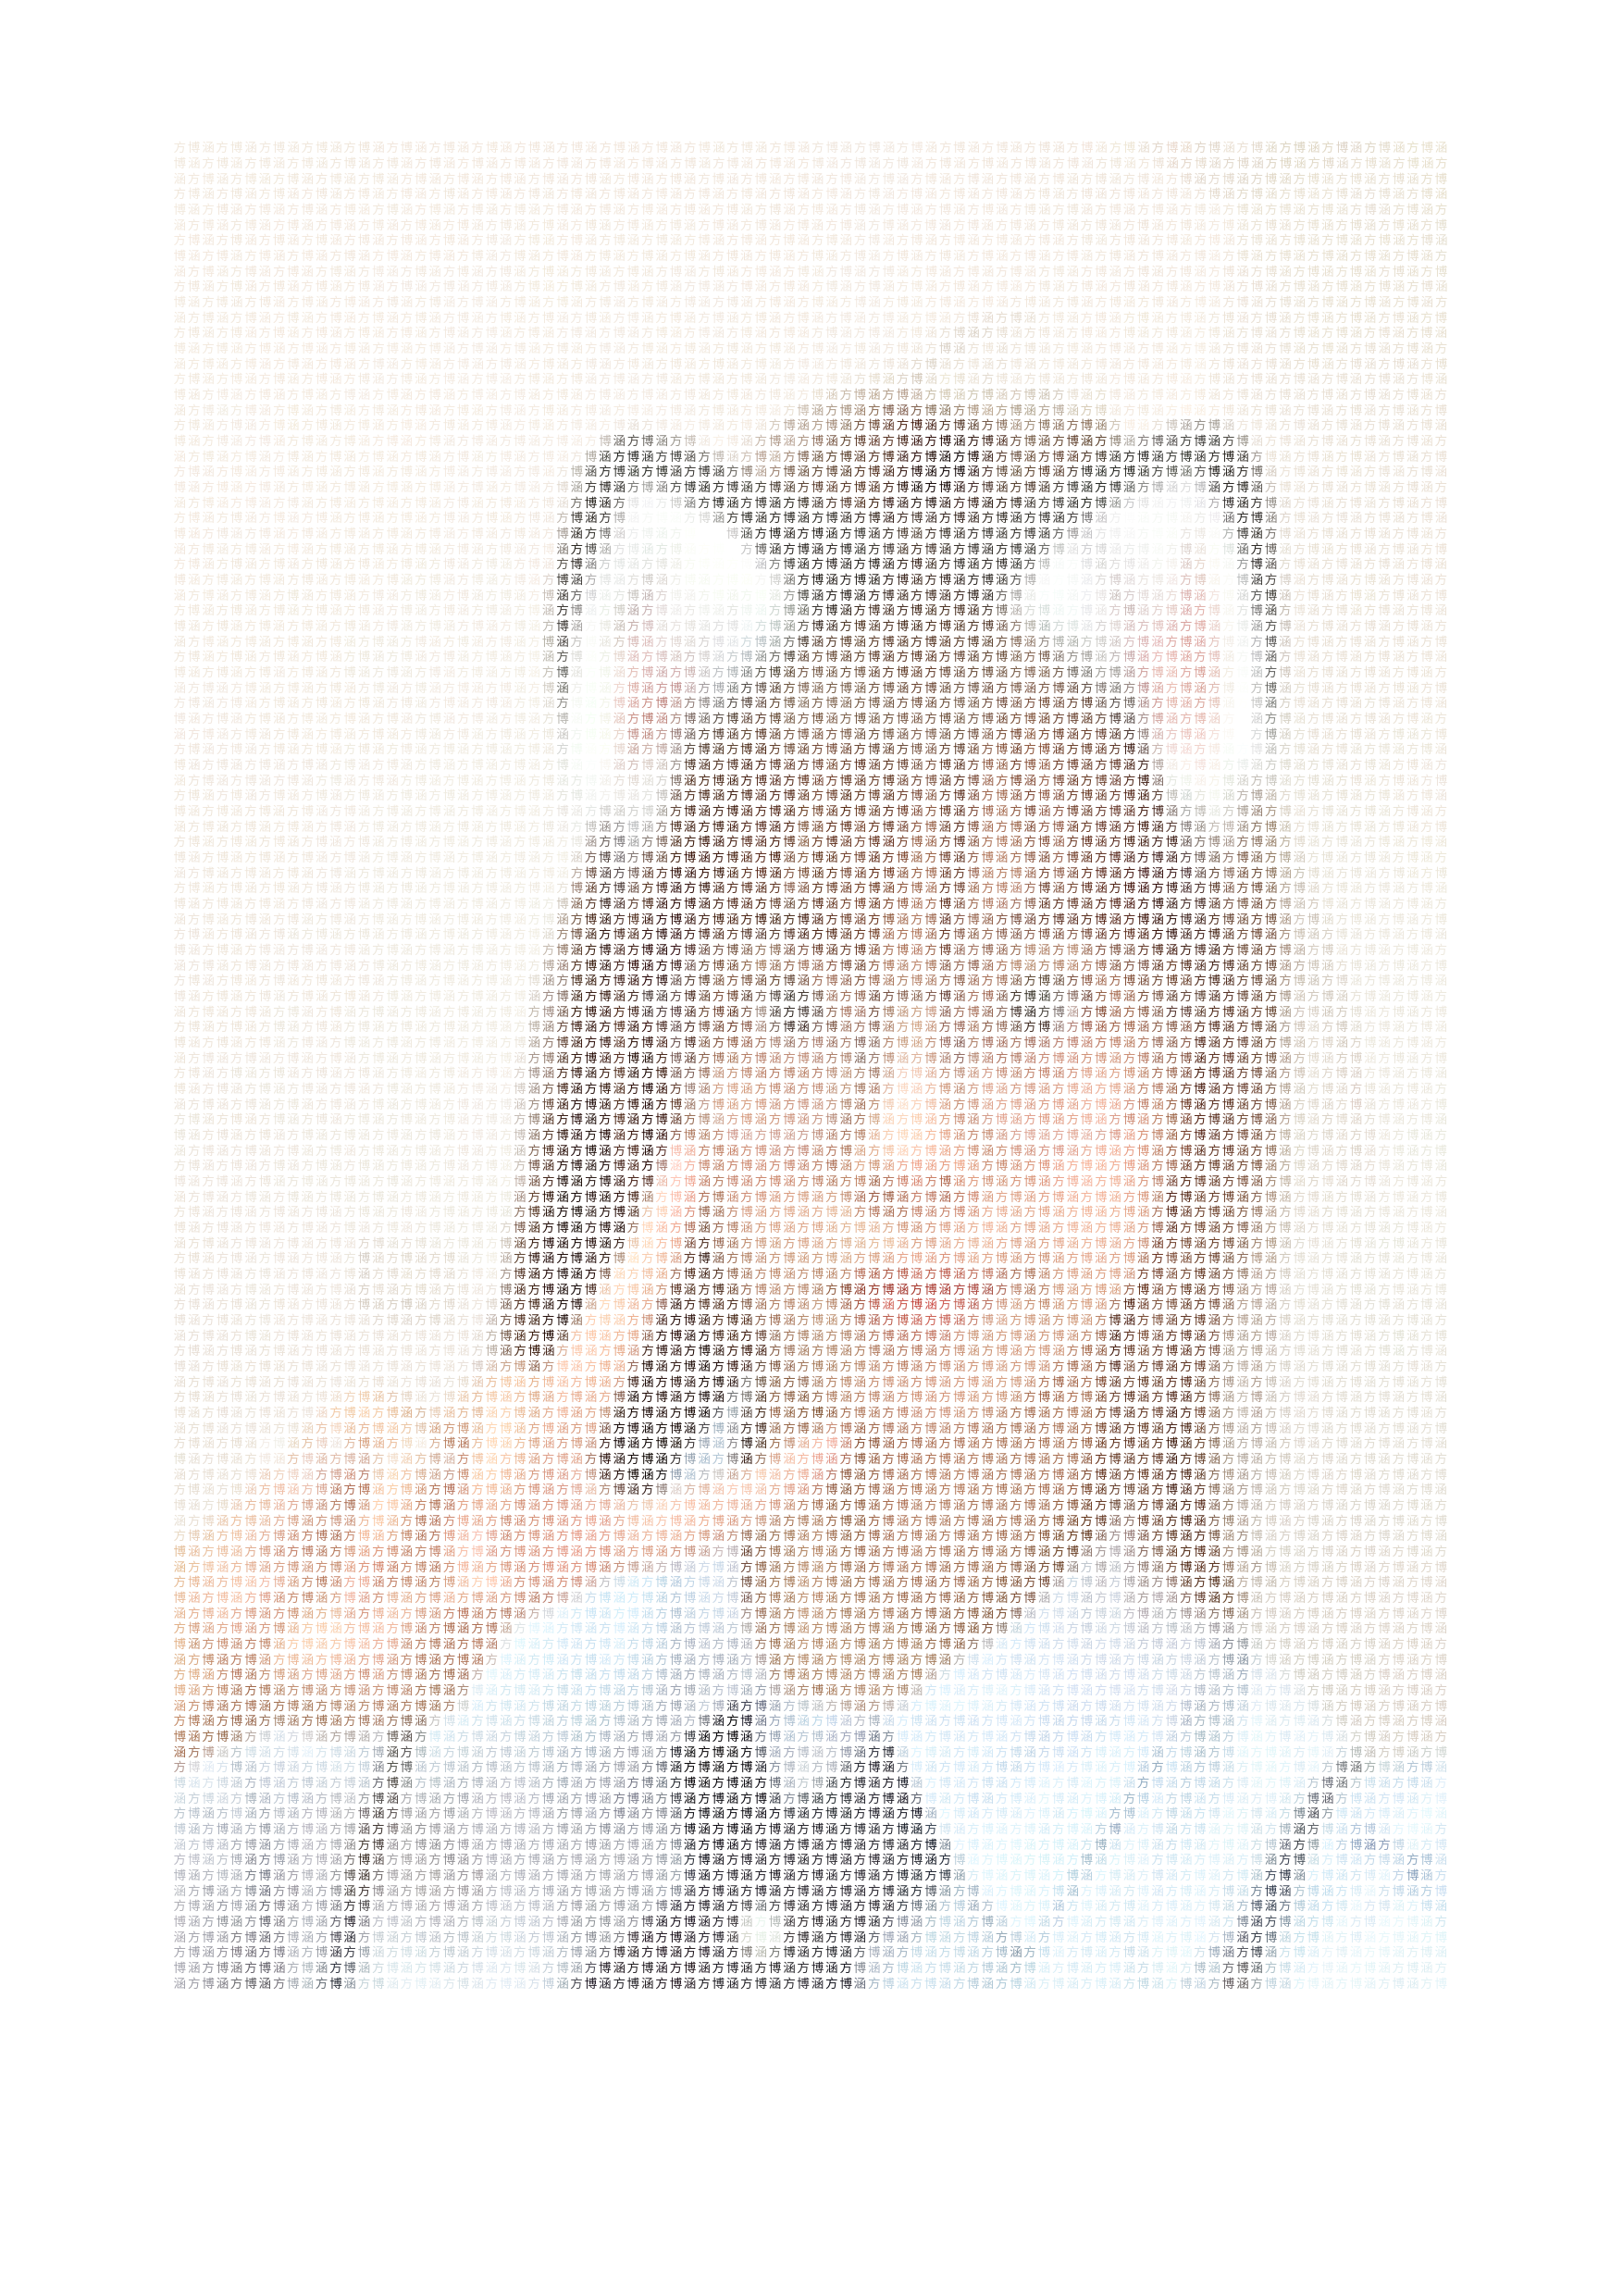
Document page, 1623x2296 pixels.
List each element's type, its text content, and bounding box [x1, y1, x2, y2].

text 涵方博涵方博涵方博涵方博涵方博涵方博涵方博涵方博涵方博涵方博涵方博涵方博涵方博涵方博涵方博涵方博涵方博涵方博涵方博涵方博涵方博涵方博涵方博涵方博涵方博涵方博涵方博涵方博涵方博涵方博 [173, 310, 1449, 325]
text 博涵方博涵方博涵方博涵方博涵方博涵方博涵方博涵方博涵方博涵方博涵方博涵方博涵方博涵方博涵方博涵方博涵方博涵方博涵方博涵方博涵方博涵方博涵方博涵方博涵方博涵方博涵方博涵方博涵方博涵方 [173, 433, 1449, 449]
text 博涵方博涵方博涵方博涵方博涵方博涵方博涵方博涵方博涵方博涵方博涵方博涵方博涵方博涵方博涵方博涵方博涵方博涵方博涵方博涵方博涵方博涵方博涵方博涵方博涵方博涵方博涵方博涵方博涵方博涵方 [173, 387, 1449, 403]
text 博涵方博涵方博涵方博涵方博涵方博涵方博涵方博涵方博涵方博涵方博涵方博涵方博涵方博涵方博涵方博涵方博涵方博涵方博涵方博涵方博涵方博涵方博涵方博涵方博涵方博涵方博涵方博涵方博涵方博涵方 [173, 988, 1449, 1004]
text 博涵方博涵方博涵方博涵方博涵方博涵方博涵方博涵方博涵方博涵方博涵方博涵方博涵方博涵方博涵方博涵方博涵方博涵方博涵方博涵方博涵方博涵方博涵方博涵方博涵方博涵方博涵方博涵方博涵方博涵方 [173, 1312, 1449, 1328]
text 博涵方博涵方博涵方博涵方博涵方博涵方博涵方博涵方博涵方博涵方博涵方博涵方博涵方博涵方博涵方博涵方博涵方博涵方博涵方博涵方博涵方博涵方博涵方博涵方博涵方博涵方博涵方博涵方博涵方博涵方 [173, 1960, 1449, 1976]
text 涵方博涵方博涵方博涵方博涵方博涵方博涵方博涵方博涵方博涵方博涵方博涵方博涵方博涵方博涵方博涵方博涵方博涵方博涵方博涵方博涵方博涵方博涵方博涵方博涵方博涵方博涵方博涵方博涵方博涵方博 [173, 1744, 1449, 1759]
text 方博涵方博涵方博涵方博涵方博涵方博涵方博涵方博涵方博涵方博涵方博涵方博涵方博涵方博涵方博涵方博涵方博涵方博涵方博涵方博涵方博涵方博涵方博涵方博涵方博涵方博涵方博涵方博涵方博涵方博涵 [173, 1065, 1449, 1081]
text 博涵方博涵方博涵方博涵方博涵方博涵方博涵方博涵方博涵方博涵方博涵方博涵方博涵方博涵方博涵方博涵方博涵方博涵方博涵方博涵方博涵方博涵方博涵方博涵方博涵方博涵方博涵方博涵方博涵方博涵方 [173, 341, 1449, 356]
text 涵方博涵方博涵方博涵方博涵方博涵方博涵方博涵方博涵方博涵方博涵方博涵方博涵方博涵方博涵方博涵方博涵方博涵方博涵方博涵方博涵方博涵方博涵方博涵方博涵方博涵方博涵方博涵方博涵方博涵方博 [173, 1883, 1449, 1898]
text 涵方博涵方博涵方博涵方博涵方博涵方博涵方博涵方博涵方博涵方博涵方博涵方博涵方博涵方博涵方博涵方博涵方博涵方博涵方博涵方博涵方博涵方博涵方博涵方博涵方博涵方博涵方博涵方博涵方博涵方博 [173, 865, 1449, 880]
text 涵方博涵方博涵方博涵方博涵方博涵方博涵方博涵方博涵方博涵方博涵方博涵方博涵方博涵方博涵方博涵方博涵方博涵方博涵方博涵方博涵方博涵方博涵方博涵方博涵方博涵方博涵方博涵方博涵方博涵方博 [173, 1976, 1449, 1991]
text 博涵方博涵方博涵方博涵方博涵方博涵方博涵方博涵方博涵方博涵方博涵方博涵方博涵方博涵方博涵方博涵方博涵方博涵方博涵方博涵方博涵方博涵方博涵方博涵方博涵方博涵方博涵方博涵方博涵方博涵方 [173, 155, 1449, 171]
text 方博涵方博涵方博涵方博涵方博涵方博涵方博涵方博涵方博涵方博涵方博涵方博涵方博涵方博涵方博涵方博涵方博涵方博涵方博涵方博涵方博涵方博涵方博涵方博涵方博涵方博涵方博涵方博涵方博涵方博涵 [173, 1297, 1449, 1312]
text 博涵方博涵方博涵方博涵方博涵方博涵方博涵方博涵方博涵方博涵方博涵方博涵方博涵方博涵方博涵方博涵方博涵方博涵方博涵方博涵方博涵方博涵方博涵方博涵方博涵方博涵方博涵方博涵方博涵方博涵方 [173, 294, 1449, 310]
text 方博涵方博涵方博涵方博涵方博涵方博涵方博涵方博涵方博涵方博涵方博涵方博涵方博涵方博涵方博涵方博涵方博涵方博涵方博涵方博涵方博涵方博涵方博涵方博涵方博涵方博涵方博涵方博涵方博涵方博涵 [173, 1759, 1449, 1775]
text 涵方博涵方博涵方博涵方博涵方博涵方博涵方博涵方博涵方博涵方博涵方博涵方博涵方博涵方博涵方博涵方博涵方博涵方博涵方博涵方博涵方博涵方博涵方博涵方博涵方博涵方博涵方博涵方博涵方博涵方博 [173, 1837, 1449, 1852]
text 方博涵方博涵方博涵方博涵方博涵方博涵方博涵方博涵方博涵方博涵方博涵方博涵方博涵方博涵方博涵方博涵方博涵方博涵方博涵方博涵方博涵方博涵方博涵方博涵方博涵方博涵方博涵方博涵方博涵方博涵 [173, 371, 1449, 387]
text 方博涵方博涵方博涵方博涵方博涵方博涵方博涵方博涵方博涵方博涵方博涵方博涵方博涵方博涵方博涵方博涵方博涵方博涵方博涵方博涵方博涵方博涵方博涵方博涵方博涵方博涵方博涵方博涵方博涵方博涵 [173, 1343, 1449, 1359]
text 博涵方博涵方博涵方博涵方博涵方博涵方博涵方博涵方博涵方博涵方博涵方博涵方博涵方博涵方博涵方博涵方博涵方博涵方博涵方博涵方博涵方博涵方博涵方博涵方博涵方博涵方博涵方博涵方博涵方博涵方 [173, 1127, 1449, 1143]
text 涵方博涵方博涵方博涵方博涵方博涵方博涵方博涵方博涵方博涵方博涵方博涵方博涵方博涵方博涵方博涵方博涵方博涵方博涵方博涵方博涵方博涵方博涵方博涵方博涵方博涵方博涵方博涵方博涵方博涵方博 [173, 1050, 1449, 1065]
text 涵方博涵方博涵方博涵方博涵方博涵方博涵方博涵方博涵方博涵方博涵方博涵方博涵方博涵方博涵方博涵方博涵方博涵方博涵方博涵方博涵方博涵方博涵方博涵方博涵方博涵方博涵方博涵方博涵方博涵方博 [173, 1143, 1449, 1158]
text 博涵方博涵方博涵方博涵方博涵方博涵方博涵方博涵方博涵方博涵方博涵方博涵方博涵方博涵方博涵方博涵方博涵方博涵方博涵方博涵方博涵方博涵方博涵方博涵方博涵方博涵方博涵方博涵方博涵方博涵方 [173, 1220, 1449, 1235]
text 博涵方博涵方博涵方博涵方博涵方博涵方博涵方博涵方博涵方博涵方博涵方博涵方博涵方博涵方博涵方博涵方博涵方博涵方博涵方博涵方博涵方博涵方博涵方博涵方博涵方博涵方博涵方博涵方博涵方博涵方 [173, 896, 1449, 912]
text 博涵方博涵方博涵方博涵方博涵方博涵方博涵方博涵方博涵方博涵方博涵方博涵方博涵方博涵方博涵方博涵方博涵方博涵方博涵方博涵方博涵方博涵方博涵方博涵方博涵方博涵方博涵方博涵方博涵方博涵方 [173, 1359, 1449, 1374]
text 方博涵方博涵方博涵方博涵方博涵方博涵方博涵方博涵方博涵方博涵方博涵方博涵方博涵方博涵方博涵方博涵方博涵方博涵方博涵方博涵方博涵方博涵方博涵方博涵方博涵方博涵方博涵方博涵方博涵方博涵 [173, 788, 1449, 803]
text 方博涵方博涵方博涵方博涵方博涵方博涵方博涵方博涵方博涵方博涵方博涵方博涵方博涵方博涵方博涵方博涵方博涵方博涵方博涵方博涵方博涵方博涵方博涵方博涵方博涵方博涵方博涵方博涵方博涵方博涵 [173, 1713, 1449, 1729]
text 方博涵方博涵方博涵方博涵方博涵方博涵方博涵方博涵方博涵方博涵方博涵方博涵方博涵方博涵方博涵方博涵方博涵方博涵方博涵方博涵方博涵方博涵方博涵方博涵方博涵方博涵方博涵方博涵方博涵方博涵 [173, 1574, 1449, 1590]
text 博涵方博涵方博涵方博涵方博涵方博涵方博涵方博涵方博涵方博涵方博涵方博涵方博涵方博涵方博涵方博涵方博涵方博涵方博涵方博涵方博涵方博涵方博涵方博涵方博涵方博涵方博涵方博涵方博涵方博涵方 [173, 1405, 1449, 1421]
text 涵方博涵方博涵方博涵方博涵方博涵方博涵方博涵方博涵方博涵方博涵方博涵方博涵方博涵方博涵方博涵方博涵方博涵方博涵方博涵方博涵方博涵方博涵方博涵方博涵方博涵方博涵方博涵方博涵方博涵方博 [173, 1189, 1449, 1204]
text 方博涵方博涵方博涵方博涵方博涵方博涵方博涵方博涵方博涵方博涵方博涵方博涵方博涵方博涵方博涵方博涵方博涵方博涵方博涵方博涵方博涵方博涵方博涵方博涵方博涵方博涵方博涵方博涵方博涵方博涵 [173, 973, 1449, 988]
text 方博涵方博涵方博涵方博涵方博涵方博涵方博涵方博涵方博涵方博涵方博涵方博涵方博涵方博涵方博涵方博涵方博涵方博涵方博涵方博涵方博涵方博涵方博涵方博涵方博涵方博涵方博涵方博涵方博涵方博涵 [173, 695, 1449, 711]
text 方博涵方博涵方博涵方博涵方博涵方博涵方博涵方博涵方博涵方博涵方博涵方博涵方博涵方博涵方博涵方博涵方博涵方博涵方博涵方博涵方博涵方博涵方博涵方博涵方博涵方博涵方博涵方博涵方博涵方博涵 [173, 1852, 1449, 1868]
text 涵方博涵方博涵方博涵方博涵方博涵方博涵方博涵方博涵方博涵方博涵方博涵方博涵方博涵方博涵方博涵方博涵方博涵方博涵方博涵方博涵方博涵方博涵方博涵方博涵方博涵方博涵方博涵方博涵方博涵方博 [173, 403, 1449, 417]
text 涵方博涵方博涵方博涵方博涵方博涵方博涵方博涵方博涵方博涵方博涵方博涵方博涵方博涵方博涵方博涵方博涵方博涵方博涵方博涵方博涵方博涵方博涵方博涵方博涵方博涵方博涵方博涵方博涵方博涵方博 [173, 1004, 1449, 1019]
text 方博涵方博涵方博涵方博涵方博涵方博涵方博涵方博涵方博涵方博涵方博涵方博涵方博涵方博涵方博涵方博涵方博涵方博涵方博涵方博涵方博涵方博涵方博涵方博涵方博涵方博涵方博涵方博涵方博涵方博涵 [173, 926, 1449, 942]
text 博涵方博涵方博涵方博涵方博涵方博涵方博涵方博涵方博涵方博涵方博涵方博涵方博涵方博涵方博涵方博涵方博涵方博涵方博涵方博涵方博涵方博涵方博涵方博涵方博涵方博涵方博涵方博涵方博涵方博涵方 [173, 1544, 1449, 1559]
text 涵方博涵方博涵方博涵方博涵方博涵方博涵方博涵方博涵方博涵方博涵方博涵方博涵方博涵方博涵方博涵方博涵方博涵方博涵方博涵方博涵方博涵方博涵方博涵方博涵方博涵方博涵方博涵方博涵方博涵方博 [173, 1097, 1449, 1111]
text 涵方博涵方博涵方博涵方博涵方博涵方博涵方博涵方博涵方博涵方博涵方博涵方博涵方博涵方博涵方博涵方博涵方博涵方博涵方博涵方博涵方博涵方博涵方博涵方博涵方博涵方博涵方博涵方博涵方博涵方博 [173, 1513, 1449, 1528]
text 方博涵方博涵方博涵方博涵方博涵方博涵方博涵方博涵方博涵方博涵方博涵方博涵方博涵方博涵方博涵方博涵方博涵方博涵方博涵方博涵方博涵方博涵方博涵方博涵方博涵方博涵方博涵方博涵方博涵方博涵 [173, 279, 1449, 294]
text 涵方博涵方博涵方博涵方博涵方博涵方博涵方博涵方博涵方博涵方博涵方博涵方博涵方博涵方博涵方博涵方博涵方博涵方博涵方博涵方博涵方博涵方博涵方博涵方博涵方博涵方博涵方博涵方博涵方博涵方博 [173, 588, 1449, 602]
text 方博涵方博涵方博涵方博涵方博涵方博涵方博涵方博涵方博涵方博涵方博涵方博涵方博涵方博涵方博涵方博涵方博涵方博涵方博涵方博涵方博涵方博涵方博涵方博涵方博涵方博涵方博涵方博涵方博涵方博涵 [173, 232, 1449, 248]
text 涵方博涵方博涵方博涵方博涵方博涵方博涵方博涵方博涵方博涵方博涵方博涵方博涵方博涵方博涵方博涵方博涵方博涵方博涵方博涵方博涵方博涵方博涵方博涵方博涵方博涵方博涵方博涵方博涵方博涵方博 [173, 1606, 1449, 1620]
text 博涵方博涵方博涵方博涵方博涵方博涵方博涵方博涵方博涵方博涵方博涵方博涵方博涵方博涵方博涵方博涵方博涵方博涵方博涵方博涵方博涵方博涵方博涵方博涵方博涵方博涵方博涵方博涵方博涵方博涵方 [173, 572, 1449, 588]
text 博涵方博涵方博涵方博涵方博涵方博涵方博涵方博涵方博涵方博涵方博涵方博涵方博涵方博涵方博涵方博涵方博涵方博涵方博涵方博涵方博涵方博涵方博涵方博涵方博涵方博涵方博涵方博涵方博涵方博涵方 [173, 1035, 1449, 1050]
text 涵方博涵方博涵方博涵方博涵方博涵方博涵方博涵方博涵方博涵方博涵方博涵方博涵方博涵方博涵方博涵方博涵方博涵方博涵方博涵方博涵方博涵方博涵方博涵方博涵方博涵方博涵方博涵方博涵方博涵方博 [173, 1652, 1449, 1667]
text 博涵方博涵方博涵方博涵方博涵方博涵方博涵方博涵方博涵方博涵方博涵方博涵方博涵方博涵方博涵方博涵方博涵方博涵方博涵方博涵方博涵方博涵方博涵方博涵方博涵方博涵方博涵方博涵方博涵方博涵方 [173, 1266, 1449, 1282]
text 涵方博涵方博涵方博涵方博涵方博涵方博涵方博涵方博涵方博涵方博涵方博涵方博涵方博涵方博涵方博涵方博涵方博涵方博涵方博涵方博涵方博涵方博涵方博涵方博涵方博涵方博涵方博涵方博涵方博涵方博 [173, 495, 1449, 510]
text 博涵方博涵方博涵方博涵方博涵方博涵方博涵方博涵方博涵方博涵方博涵方博涵方博涵方博涵方博涵方博涵方博涵方博涵方博涵方博涵方博涵方博涵方博涵方博涵方博涵方博涵方博涵方博涵方博涵方博涵方 [173, 479, 1449, 495]
text 博涵方博涵方博涵方博涵方博涵方博涵方博涵方博涵方博涵方博涵方博涵方博涵方博涵方博涵方博涵方博涵方博涵方博涵方博涵方博涵方博涵方博涵方博涵方博涵方博涵方博涵方博涵方博涵方博涵方博涵方 [173, 1081, 1449, 1097]
text 博涵方博涵方博涵方博涵方博涵方博涵方博涵方博涵方博涵方博涵方博涵方博涵方博涵方博涵方博涵方博涵方博涵方博涵方博涵方博涵方博涵方博涵方博涵方博涵方博涵方博涵方博涵方博涵方博涵方博涵方 [173, 1636, 1449, 1652]
text 涵方博涵方博涵方博涵方博涵方博涵方博涵方博涵方博涵方博涵方博涵方博涵方博涵方博涵方博涵方博涵方博涵方博涵方博涵方博涵方博涵方博涵方博涵方博涵方博涵方博涵方博涵方博涵方博涵方博涵方博 [173, 680, 1449, 695]
text 涵方博涵方博涵方博涵方博涵方博涵方博涵方博涵方博涵方博涵方博涵方博涵方博涵方博涵方博涵方博涵方博涵方博涵方博涵方博涵方博涵方博涵方博涵方博涵方博涵方博涵方博涵方博涵方博涵方博涵方博 [173, 1282, 1449, 1297]
text 涵方博涵方博涵方博涵方博涵方博涵方博涵方博涵方博涵方博涵方博涵方博涵方博涵方博涵方博涵方博涵方博涵方博涵方博涵方博涵方博涵方博涵方博涵方博涵方博涵方博涵方博涵方博涵方博涵方博涵方博 [173, 171, 1449, 186]
text 方博涵方博涵方博涵方博涵方博涵方博涵方博涵方博涵方博涵方博涵方博涵方博涵方博涵方博涵方博涵方博涵方博涵方博涵方博涵方博涵方博涵方博涵方博涵方博涵方博涵方博涵方博涵方博涵方博涵方博涵 [173, 1528, 1449, 1544]
text 涵方博涵方博涵方博涵方博涵方博涵方博涵方博涵方博涵方博涵方博涵方博涵方博涵方博涵方博涵方博涵方博涵方博涵方博涵方博涵方博涵方博涵方博涵方博涵方博涵方博涵方博涵方博涵方博涵方博涵方博 [173, 958, 1449, 973]
text 方博涵方博涵方博涵方博涵方博涵方博涵方博涵方博涵方博涵方博涵方博涵方博涵方博涵方博涵方博涵方博涵方博涵方博涵方博涵方博涵方博涵方博涵方博涵方博涵方博涵方博涵方博涵方博涵方博涵方博涵 [173, 1158, 1449, 1173]
text 方博涵方博涵方博涵方博涵方博涵方博涵方博涵方博涵方博涵方博涵方博涵方博涵方博涵方博涵方博涵方博涵方博涵方博涵方博涵方博涵方博涵方博涵方博涵方博涵方博涵方博涵方博涵方博涵方博涵方博涵 [173, 1111, 1449, 1127]
text 方博涵方博涵方博涵方博涵方博涵方博涵方博涵方博涵方博涵方博涵方博涵方博涵方博涵方博涵方博涵方博涵方博涵方博涵方博涵方博涵方博涵方博涵方博涵方博涵方博涵方博涵方博涵方博涵方博涵方博涵 [173, 1250, 1449, 1266]
text 涵方博涵方博涵方博涵方博涵方博涵方博涵方博涵方博涵方博涵方博涵方博涵方博涵方博涵方博涵方博涵方博涵方博涵方博涵方博涵方博涵方博涵方博涵方博涵方博涵方博涵方博涵方博涵方博涵方博涵方博 [173, 449, 1449, 464]
text 方博涵方博涵方博涵方博涵方博涵方博涵方博涵方博涵方博涵方博涵方博涵方博涵方博涵方博涵方博涵方博涵方博涵方博涵方博涵方博涵方博涵方博涵方博涵方博涵方博涵方博涵方博涵方博涵方博涵方博涵 [173, 186, 1449, 202]
text 方博涵方博涵方博涵方博涵方博涵方博涵方博涵方博涵方博涵方博涵方博涵方博涵方博涵方博涵方博涵方博涵方博涵方博涵方博涵方博涵方博涵方博涵方博涵方博涵方博涵方博涵方博涵方博涵方博涵方博涵 [173, 1667, 1449, 1682]
text 博涵方博涵方博涵方博涵方博涵方博涵方博涵方博涵方博涵方博涵方博涵方博涵方博涵方博涵方博涵方博涵方博涵方博涵方博涵方博涵方博涵方博涵方博涵方博涵方博涵方博涵方博涵方博涵方博涵方博涵方 [173, 526, 1449, 541]
text 涵方博涵方博涵方博涵方博涵方博涵方博涵方博涵方博涵方博涵方博涵方博涵方博涵方博涵方博涵方博涵方博涵方博涵方博涵方博涵方博涵方博涵方博涵方博涵方博涵方博涵方博涵方博涵方博涵方博涵方博 [173, 356, 1449, 371]
text 方博涵方博涵方博涵方博涵方博涵方博涵方博涵方博涵方博涵方博涵方博涵方博涵方博涵方博涵方博涵方博涵方博涵方博涵方博涵方博涵方博涵方博涵方博涵方博涵方博涵方博涵方博涵方博涵方博涵方博涵 [173, 741, 1449, 757]
text 涵方博涵方博涵方博涵方博涵方博涵方博涵方博涵方博涵方博涵方博涵方博涵方博涵方博涵方博涵方博涵方博涵方博涵方博涵方博涵方博涵方博涵方博涵方博涵方博涵方博涵方博涵方博涵方博涵方博涵方博 [173, 773, 1449, 788]
text 博涵方博涵方博涵方博涵方博涵方博涵方博涵方博涵方博涵方博涵方博涵方博涵方博涵方博涵方博涵方博涵方博涵方博涵方博涵方博涵方博涵方博涵方博涵方博涵方博涵方博涵方博涵方博涵方博涵方博涵方 [173, 1173, 1449, 1189]
text 涵方博涵方博涵方博涵方博涵方博涵方博涵方博涵方博涵方博涵方博涵方博涵方博涵方博涵方博涵方博涵方博涵方博涵方博涵方博涵方博涵方博涵方博涵方博涵方博涵方博涵方博涵方博涵方博涵方博涵方博 [173, 1328, 1449, 1343]
text 涵方博涵方博涵方博涵方博涵方博涵方博涵方博涵方博涵方博涵方博涵方博涵方博涵方博涵方博涵方博涵方博涵方博涵方博涵方博涵方博涵方博涵方博涵方博涵方博涵方博涵方博涵方博涵方博涵方博涵方博 [173, 634, 1449, 649]
text 方博涵方博涵方博涵方博涵方博涵方博涵方博涵方博涵方博涵方博涵方博涵方博涵方博涵方博涵方博涵方博涵方博涵方博涵方博涵方博涵方博涵方博涵方博涵方博涵方博涵方博涵方博涵方博涵方博涵方博涵 [173, 649, 1449, 664]
text 方博涵方博涵方博涵方博涵方博涵方博涵方博涵方博涵方博涵方博涵方博涵方博涵方博涵方博涵方博涵方博涵方博涵方博涵方博涵方博涵方博涵方博涵方博涵方博涵方博涵方博涵方博涵方博涵方博涵方博涵 [173, 140, 1449, 155]
text 方博涵方博涵方博涵方博涵方博涵方博涵方博涵方博涵方博涵方博涵方博涵方博涵方博涵方博涵方博涵方博涵方博涵方博涵方博涵方博涵方博涵方博涵方博涵方博涵方博涵方博涵方博涵方博涵方博涵方博涵 [173, 1944, 1449, 1960]
text 涵方博涵方博涵方博涵方博涵方博涵方博涵方博涵方博涵方博涵方博涵方博涵方博涵方博涵方博涵方博涵方博涵方博涵方博涵方博涵方博涵方博涵方博涵方博涵方博涵方博涵方博涵方博涵方博涵方博涵方博 [173, 1421, 1449, 1435]
text 方博涵方博涵方博涵方博涵方博涵方博涵方博涵方博涵方博涵方博涵方博涵方博涵方博涵方博涵方博涵方博涵方博涵方博涵方博涵方博涵方博涵方博涵方博涵方博涵方博涵方博涵方博涵方博涵方博涵方博涵 [173, 556, 1449, 572]
text 涵方博涵方博涵方博涵方博涵方博涵方博涵方博涵方博涵方博涵方博涵方博涵方博涵方博涵方博涵方博涵方博涵方博涵方博涵方博涵方博涵方博涵方博涵方博涵方博涵方博涵方博涵方博涵方博涵方博涵方博 [173, 1559, 1449, 1574]
text 方博涵方博涵方博涵方博涵方博涵方博涵方博涵方博涵方博涵方博涵方博涵方博涵方博涵方博涵方博涵方博涵方博涵方博涵方博涵方博涵方博涵方博涵方博涵方博涵方博涵方博涵方博涵方博涵方博涵方博涵 [173, 510, 1449, 526]
text 博涵方博涵方博涵方博涵方博涵方博涵方博涵方博涵方博涵方博涵方博涵方博涵方博涵方博涵方博涵方博涵方博涵方博涵方博涵方博涵方博涵方博涵方博涵方博涵方博涵方博涵方博涵方博涵方博涵方博涵方 [173, 664, 1449, 680]
text 涵方博涵方博涵方博涵方博涵方博涵方博涵方博涵方博涵方博涵方博涵方博涵方博涵方博涵方博涵方博涵方博涵方博涵方博涵方博涵方博涵方博涵方博涵方博涵方博涵方博涵方博涵方博涵方博涵方博涵方博 [173, 1467, 1449, 1482]
text 涵方博涵方博涵方博涵方博涵方博涵方博涵方博涵方博涵方博涵方博涵方博涵方博涵方博涵方博涵方博涵方博涵方博涵方博涵方博涵方博涵方博涵方博涵方博涵方博涵方博涵方博涵方博涵方博涵方博涵方博 [173, 1374, 1449, 1389]
text 涵方博涵方博涵方博涵方博涵方博涵方博涵方博涵方博涵方博涵方博涵方博涵方博涵方博涵方博涵方博涵方博涵方博涵方博涵方博涵方博涵方博涵方博涵方博涵方博涵方博涵方博涵方博涵方博涵方博涵方博 [173, 1235, 1449, 1250]
text 博涵方博涵方博涵方博涵方博涵方博涵方博涵方博涵方博涵方博涵方博涵方博涵方博涵方博涵方博涵方博涵方博涵方博涵方博涵方博涵方博涵方博涵方博涵方博涵方博涵方博涵方博涵方博涵方博涵方博涵方 [173, 248, 1449, 264]
text 博涵方博涵方博涵方博涵方博涵方博涵方博涵方博涵方博涵方博涵方博涵方博涵方博涵方博涵方博涵方博涵方博涵方博涵方博涵方博涵方博涵方博涵方博涵方博涵方博涵方博涵方博涵方博涵方博涵方博涵方 [173, 1775, 1449, 1791]
text 涵方博涵方博涵方博涵方博涵方博涵方博涵方博涵方博涵方博涵方博涵方博涵方博涵方博涵方博涵方博涵方博涵方博涵方博涵方博涵方博涵方博涵方博涵方博涵方博涵方博涵方博涵方博涵方博涵方博涵方博 [173, 1930, 1449, 1944]
text 博涵方博涵方博涵方博涵方博涵方博涵方博涵方博涵方博涵方博涵方博涵方博涵方博涵方博涵方博涵方博涵方博涵方博涵方博涵方博涵方博涵方博涵方博涵方博涵方博涵方博涵方博涵方博涵方博涵方博涵方 [173, 757, 1449, 773]
text 涵方博涵方博涵方博涵方博涵方博涵方博涵方博涵方博涵方博涵方博涵方博涵方博涵方博涵方博涵方博涵方博涵方博涵方博涵方博涵方博涵方博涵方博涵方博涵方博涵方博涵方博涵方博涵方博涵方博涵方博 [173, 1698, 1449, 1713]
text 方博涵方博涵方博涵方博涵方博涵方博涵方博涵方博涵方博涵方博涵方博涵方博涵方博涵方博涵方博涵方博涵方博涵方博涵方博涵方博涵方博涵方博涵方博涵方博涵方博涵方博涵方博涵方博涵方博涵方博涵 [173, 1898, 1449, 1914]
text 方博涵方博涵方博涵方博涵方博涵方博涵方博涵方博涵方博涵方博涵方博涵方博涵方博涵方博涵方博涵方博涵方博涵方博涵方博涵方博涵方博涵方博涵方博涵方博涵方博涵方博涵方博涵方博涵方博涵方博涵 [173, 1806, 1449, 1821]
text 方博涵方博涵方博涵方博涵方博涵方博涵方博涵方博涵方博涵方博涵方博涵方博涵方博涵方博涵方博涵方博涵方博涵方博涵方博涵方博涵方博涵方博涵方博涵方博涵方博涵方博涵方博涵方博涵方博涵方博涵 [173, 417, 1449, 433]
text 博涵方博涵方博涵方博涵方博涵方博涵方博涵方博涵方博涵方博涵方博涵方博涵方博涵方博涵方博涵方博涵方博涵方博涵方博涵方博涵方博涵方博涵方博涵方博涵方博涵方博涵方博涵方博涵方博涵方博涵方 [173, 1451, 1449, 1467]
text 方博涵方博涵方博涵方博涵方博涵方博涵方博涵方博涵方博涵方博涵方博涵方博涵方博涵方博涵方博涵方博涵方博涵方博涵方博涵方博涵方博涵方博涵方博涵方博涵方博涵方博涵方博涵方博涵方博涵方博涵 [173, 1620, 1449, 1636]
text 博涵方博涵方博涵方博涵方博涵方博涵方博涵方博涵方博涵方博涵方博涵方博涵方博涵方博涵方博涵方博涵方博涵方博涵方博涵方博涵方博涵方博涵方博涵方博涵方博涵方博涵方博涵方博涵方博涵方博涵方 [173, 1590, 1449, 1606]
text 方博涵方博涵方博涵方博涵方博涵方博涵方博涵方博涵方博涵方博涵方博涵方博涵方博涵方博涵方博涵方博涵方博涵方博涵方博涵方博涵方博涵方博涵方博涵方博涵方博涵方博涵方博涵方博涵方博涵方博涵 [173, 1019, 1449, 1035]
text 博涵方博涵方博涵方博涵方博涵方博涵方博涵方博涵方博涵方博涵方博涵方博涵方博涵方博涵方博涵方博涵方博涵方博涵方博涵方博涵方博涵方博涵方博涵方博涵方博涵方博涵方博涵方博涵方博涵方博涵方 [173, 202, 1449, 217]
text 涵方博涵方博涵方博涵方博涵方博涵方博涵方博涵方博涵方博涵方博涵方博涵方博涵方博涵方博涵方博涵方博涵方博涵方博涵方博涵方博涵方博涵方博涵方博涵方博涵方博涵方博涵方博涵方博涵方博涵方博 [173, 217, 1449, 232]
text 方博涵方博涵方博涵方博涵方博涵方博涵方博涵方博涵方博涵方博涵方博涵方博涵方博涵方博涵方博涵方博涵方博涵方博涵方博涵方博涵方博涵方博涵方博涵方博涵方博涵方博涵方博涵方博涵方博涵方博涵 [173, 1389, 1449, 1405]
text 方博涵方博涵方博涵方博涵方博涵方博涵方博涵方博涵方博涵方博涵方博涵方博涵方博涵方博涵方博涵方博涵方博涵方博涵方博涵方博涵方博涵方博涵方博涵方博涵方博涵方博涵方博涵方博涵方博涵方博涵 [173, 464, 1449, 479]
text 方博涵方博涵方博涵方博涵方博涵方博涵方博涵方博涵方博涵方博涵方博涵方博涵方博涵方博涵方博涵方博涵方博涵方博涵方博涵方博涵方博涵方博涵方博涵方博涵方博涵方博涵方博涵方博涵方博涵方博涵 [173, 1482, 1449, 1497]
text 方博涵方博涵方博涵方博涵方博涵方博涵方博涵方博涵方博涵方博涵方博涵方博涵方博涵方博涵方博涵方博涵方博涵方博涵方博涵方博涵方博涵方博涵方博涵方博涵方博涵方博涵方博涵方博涵方博涵方博涵 [173, 1435, 1449, 1451]
text 方博涵方博涵方博涵方博涵方博涵方博涵方博涵方博涵方博涵方博涵方博涵方博涵方博涵方博涵方博涵方博涵方博涵方博涵方博涵方博涵方博涵方博涵方博涵方博涵方博涵方博涵方博涵方博涵方博涵方博涵 [173, 880, 1449, 896]
text 博涵方博涵方博涵方博涵方博涵方博涵方博涵方博涵方博涵方博涵方博涵方博涵方博涵方博涵方博涵方博涵方博涵方博涵方博涵方博涵方博涵方博涵方博涵方博涵方博涵方博涵方博涵方博涵方博涵方博涵方 [173, 711, 1449, 726]
text 博涵方博涵方博涵方博涵方博涵方博涵方博涵方博涵方博涵方博涵方博涵方博涵方博涵方博涵方博涵方博涵方博涵方博涵方博涵方博涵方博涵方博涵方博涵方博涵方博涵方博涵方博涵方博涵方博涵方博涵方 [173, 1914, 1449, 1930]
text 涵方博涵方博涵方博涵方博涵方博涵方博涵方博涵方博涵方博涵方博涵方博涵方博涵方博涵方博涵方博涵方博涵方博涵方博涵方博涵方博涵方博涵方博涵方博涵方博涵方博涵方博涵方博涵方博涵方博涵方博 [173, 726, 1449, 741]
text 博涵方博涵方博涵方博涵方博涵方博涵方博涵方博涵方博涵方博涵方博涵方博涵方博涵方博涵方博涵方博涵方博涵方博涵方博涵方博涵方博涵方博涵方博涵方博涵方博涵方博涵方博涵方博涵方博涵方博涵方 [173, 1821, 1449, 1837]
text 博涵方博涵方博涵方博涵方博涵方博涵方博涵方博涵方博涵方博涵方博涵方博涵方博涵方博涵方博涵方博涵方博涵方博涵方博涵方博涵方博涵方博涵方博涵方博涵方博涵方博涵方博涵方博涵方博涵方博涵方 [173, 1868, 1449, 1883]
text 涵方博涵方博涵方博涵方博涵方博涵方博涵方博涵方博涵方博涵方博涵方博涵方博涵方博涵方博涵方博涵方博涵方博涵方博涵方博涵方博涵方博涵方博涵方博涵方博涵方博涵方博涵方博涵方博涵方博涵方博 [173, 264, 1449, 279]
text 博涵方博涵方博涵方博涵方博涵方博涵方博涵方博涵方博涵方博涵方博涵方博涵方博涵方博涵方博涵方博涵方博涵方博涵方博涵方博涵方博涵方博涵方博涵方博涵方博涵方博涵方博涵方博涵方博涵方博涵方 [173, 942, 1449, 958]
text 博涵方博涵方博涵方博涵方博涵方博涵方博涵方博涵方博涵方博涵方博涵方博涵方博涵方博涵方博涵方博涵方博涵方博涵方博涵方博涵方博涵方博涵方博涵方博涵方博涵方博涵方博涵方博涵方博涵方博涵方 [173, 803, 1449, 819]
text 方博涵方博涵方博涵方博涵方博涵方博涵方博涵方博涵方博涵方博涵方博涵方博涵方博涵方博涵方博涵方博涵方博涵方博涵方博涵方博涵方博涵方博涵方博涵方博涵方博涵方博涵方博涵方博涵方博涵方博涵 [173, 325, 1449, 341]
text 博涵方博涵方博涵方博涵方博涵方博涵方博涵方博涵方博涵方博涵方博涵方博涵方博涵方博涵方博涵方博涵方博涵方博涵方博涵方博涵方博涵方博涵方博涵方博涵方博涵方博涵方博涵方博涵方博涵方博涵方 [173, 618, 1449, 634]
text 涵方博涵方博涵方博涵方博涵方博涵方博涵方博涵方博涵方博涵方博涵方博涵方博涵方博涵方博涵方博涵方博涵方博涵方博涵方博涵方博涵方博涵方博涵方博涵方博涵方博涵方博涵方博涵方博涵方博涵方博 [173, 541, 1449, 556]
text 方博涵方博涵方博涵方博涵方博涵方博涵方博涵方博涵方博涵方博涵方博涵方博涵方博涵方博涵方博涵方博涵方博涵方博涵方博涵方博涵方博涵方博涵方博涵方博涵方博涵方博涵方博涵方博涵方博涵方博涵 [173, 602, 1449, 618]
text 涵方博涵方博涵方博涵方博涵方博涵方博涵方博涵方博涵方博涵方博涵方博涵方博涵方博涵方博涵方博涵方博涵方博涵方博涵方博涵方博涵方博涵方博涵方博涵方博涵方博涵方博涵方博涵方博涵方博涵方博 [173, 819, 1449, 834]
text 博涵方博涵方博涵方博涵方博涵方博涵方博涵方博涵方博涵方博涵方博涵方博涵方博涵方博涵方博涵方博涵方博涵方博涵方博涵方博涵方博涵方博涵方博涵方博涵方博涵方博涵方博涵方博涵方博涵方博涵方 [173, 1682, 1449, 1698]
text 涵方博涵方博涵方博涵方博涵方博涵方博涵方博涵方博涵方博涵方博涵方博涵方博涵方博涵方博涵方博涵方博涵方博涵方博涵方博涵方博涵方博涵方博涵方博涵方博涵方博涵方博涵方博涵方博涵方博涵方博 [173, 912, 1449, 926]
text 方博涵方博涵方博涵方博涵方博涵方博涵方博涵方博涵方博涵方博涵方博涵方博涵方博涵方博涵方博涵方博涵方博涵方博涵方博涵方博涵方博涵方博涵方博涵方博涵方博涵方博涵方博涵方博涵方博涵方博涵 [173, 834, 1449, 850]
text 博涵方博涵方博涵方博涵方博涵方博涵方博涵方博涵方博涵方博涵方博涵方博涵方博涵方博涵方博涵方博涵方博涵方博涵方博涵方博涵方博涵方博涵方博涵方博涵方博涵方博涵方博涵方博涵方博涵方博涵方 [173, 850, 1449, 865]
text 方博涵方博涵方博涵方博涵方博涵方博涵方博涵方博涵方博涵方博涵方博涵方博涵方博涵方博涵方博涵方博涵方博涵方博涵方博涵方博涵方博涵方博涵方博涵方博涵方博涵方博涵方博涵方博涵方博涵方博涵 [173, 1204, 1449, 1220]
text 博涵方博涵方博涵方博涵方博涵方博涵方博涵方博涵方博涵方博涵方博涵方博涵方博涵方博涵方博涵方博涵方博涵方博涵方博涵方博涵方博涵方博涵方博涵方博涵方博涵方博涵方博涵方博涵方博涵方博涵方 [173, 1497, 1449, 1513]
text 涵方博涵方博涵方博涵方博涵方博涵方博涵方博涵方博涵方博涵方博涵方博涵方博涵方博涵方博涵方博涵方博涵方博涵方博涵方博涵方博涵方博涵方博涵方博涵方博涵方博涵方博涵方博涵方博涵方博涵方博 [173, 1791, 1449, 1806]
text 博涵方博涵方博涵方博涵方博涵方博涵方博涵方博涵方博涵方博涵方博涵方博涵方博涵方博涵方博涵方博涵方博涵方博涵方博涵方博涵方博涵方博涵方博涵方博涵方博涵方博涵方博涵方博涵方博涵方博涵方 [173, 1729, 1449, 1744]
